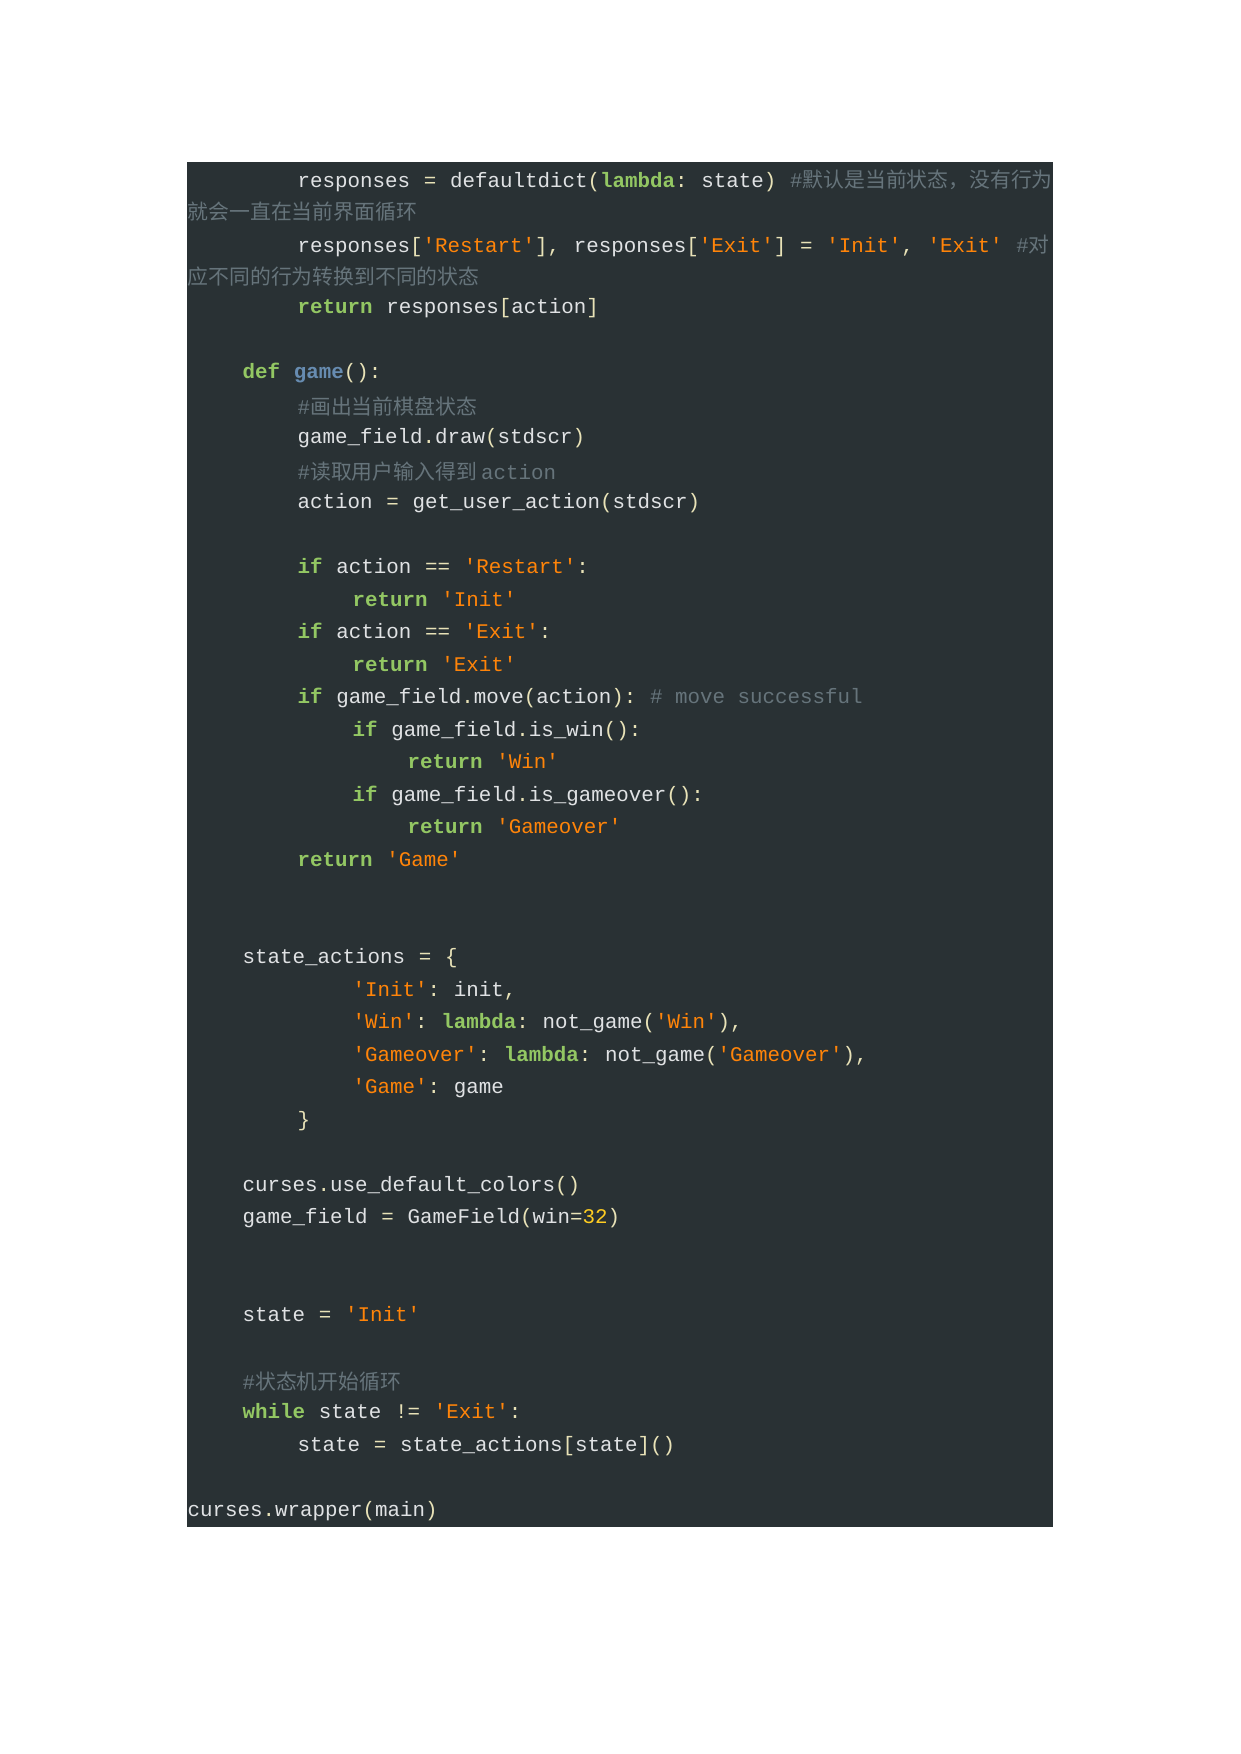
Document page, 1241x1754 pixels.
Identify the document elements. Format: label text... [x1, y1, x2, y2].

text game_field = GameField(win=32) [187, 1202, 1053, 1234]
text def game(): [187, 357, 1053, 389]
text state_actions = { [187, 942, 1053, 974]
text 'Game': game [187, 1072, 1053, 1104]
text } [187, 1104, 1053, 1137]
text return 'Gameover' [187, 812, 1053, 844]
text return 'Win' [187, 747, 1053, 779]
text action = get_user_action(stdscr) [187, 487, 1053, 519]
text responses['Restart'], responses['Exit'] = 'Init', 'Exit' #对应不同的行为转换到不同的状态 [187, 227, 1053, 292]
text if game_field.move(action): # move successful [187, 682, 1053, 714]
text curses.wrapper(main) [187, 1494, 1053, 1527]
text return responses[action] [187, 292, 1053, 324]
text #画出当前棋盘状态 [187, 389, 1053, 422]
text curses.use_default_colors() [187, 1169, 1053, 1202]
text if game_field.is_gameover(): [187, 779, 1053, 812]
text return 'Init' [187, 584, 1053, 617]
text state = state_actions[state]() [187, 1429, 1053, 1462]
text if action == 'Exit': [187, 617, 1053, 649]
text while state != 'Exit': [187, 1397, 1053, 1429]
text 'Init': init, [187, 974, 1053, 1007]
text 'Gameover': lambda: not_game('Gameover'), [187, 1039, 1053, 1072]
text state = 'Init' [187, 1299, 1053, 1332]
text if game_field.is_win(): [187, 714, 1053, 747]
text responses = defaultdict(lambda: state) #默认是当前状态，没有行为就会一直在当前界面循环 [187, 162, 1053, 227]
text #读取用户输入得到action [187, 454, 1053, 487]
text 'Win': lambda: not_game('Win'), [187, 1007, 1053, 1039]
text #状态机开始循环 [187, 1364, 1053, 1397]
text if action == 'Restart': [187, 552, 1053, 584]
text game_field.draw(stdscr) [187, 422, 1053, 454]
text return 'Exit' [187, 649, 1053, 682]
text return 'Game' [187, 844, 1053, 877]
